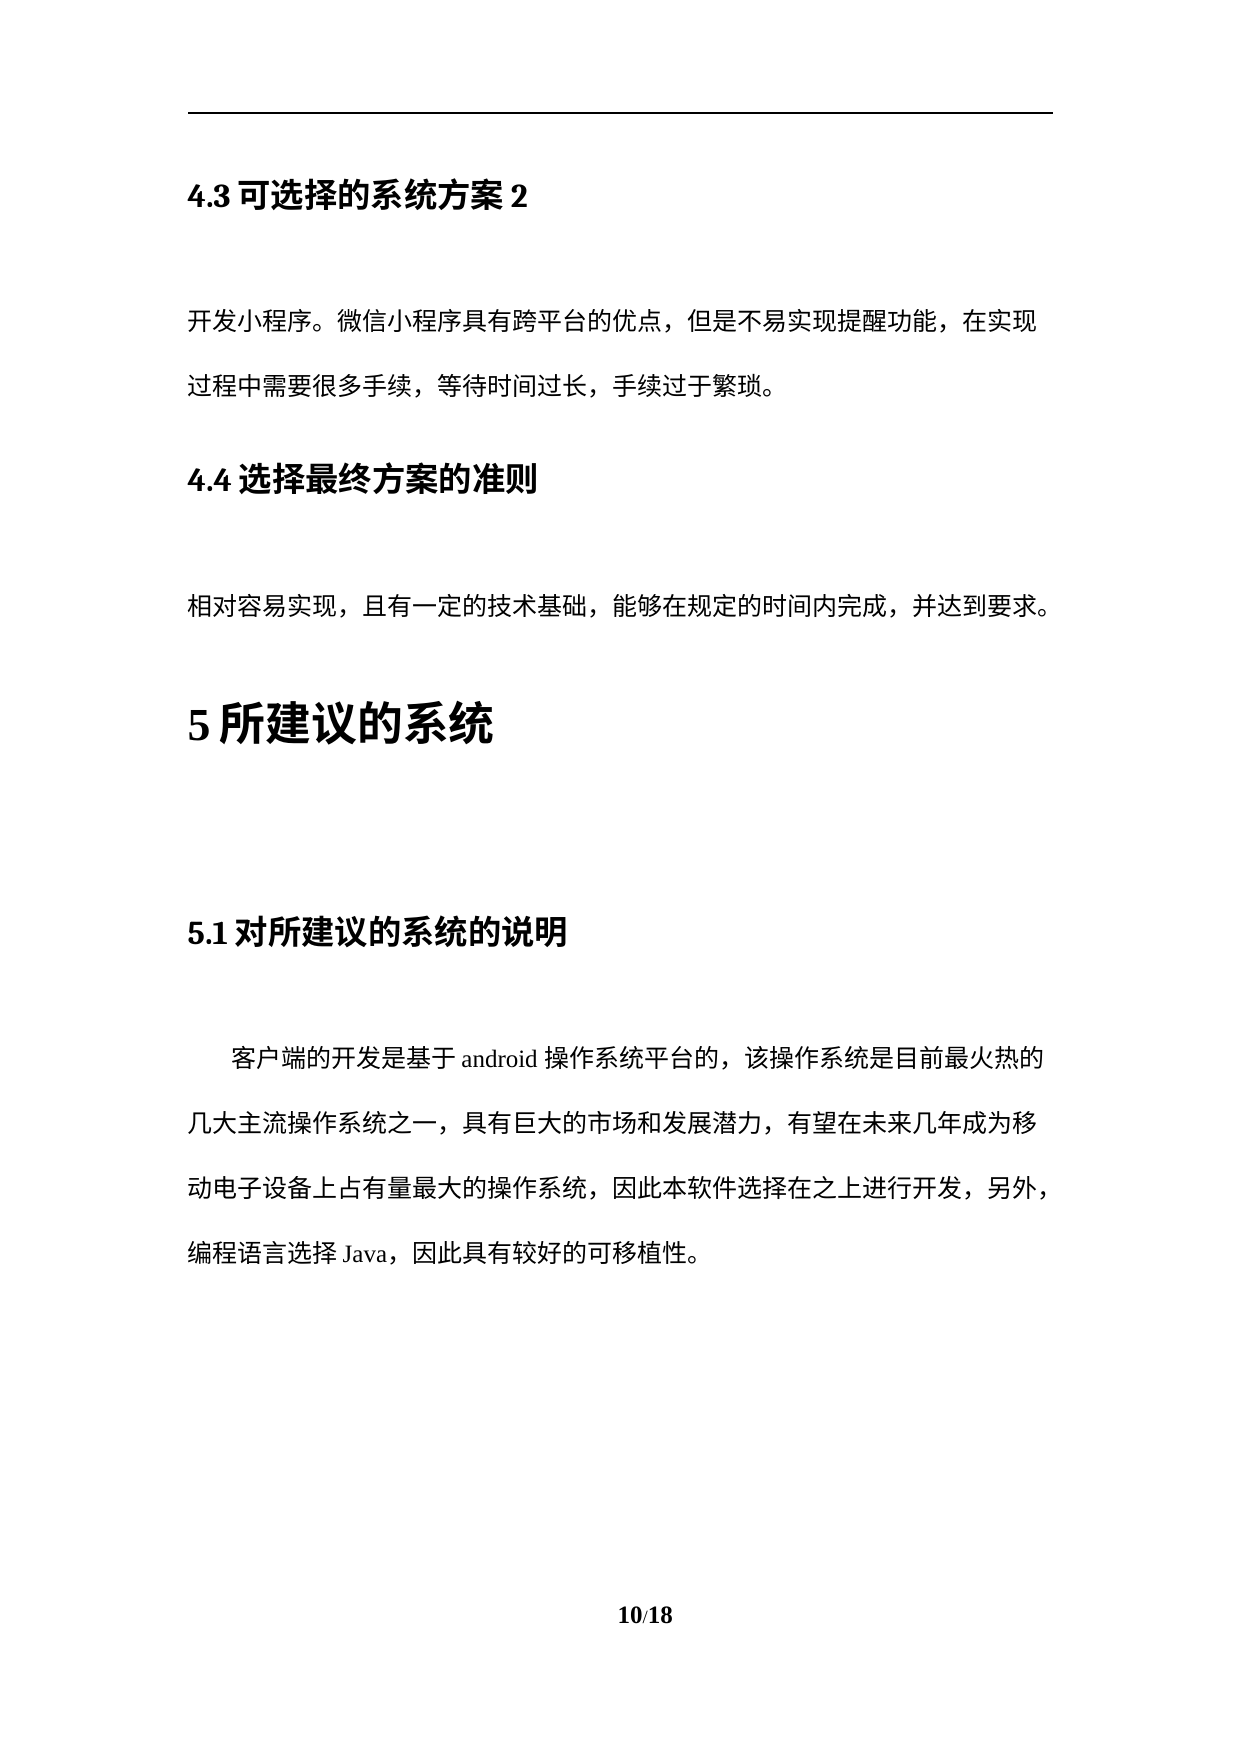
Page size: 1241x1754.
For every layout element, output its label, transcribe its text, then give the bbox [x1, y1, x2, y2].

subtitle 4.3可选择的系统方案2 [187, 160, 1053, 225]
text 开发小程序。微信小程序具有跨平台的优点，但是不易实现提醒功能，在实现过程中需要很多手续，等待时间过长，手续过于繁琐。 [187, 287, 1053, 417]
subtitle 5所建议的系统 [187, 672, 1053, 769]
subtitle 5.1对所建议的系统的说明 [187, 897, 1053, 962]
text 相对容易实现，且有一定的技术基础，能够在规定的时间内完成，并达到要求。 [187, 572, 1053, 637]
text 编程语言选择Java，因此具有较好的可移植性。 [187, 1219, 1053, 1284]
text 客户端的开发是基于android 操作系统平台的，该操作系统是目前最火热的几大主流操作系统之一，具有巨大的市场和发展潜力，有望在未来几年成为移动电子设备上占有量最大的操作系统，因此本软件选择在之上进行开发，另外， [187, 1024, 1053, 1219]
subtitle 4.4选择最终方案的准则 [187, 444, 1053, 509]
